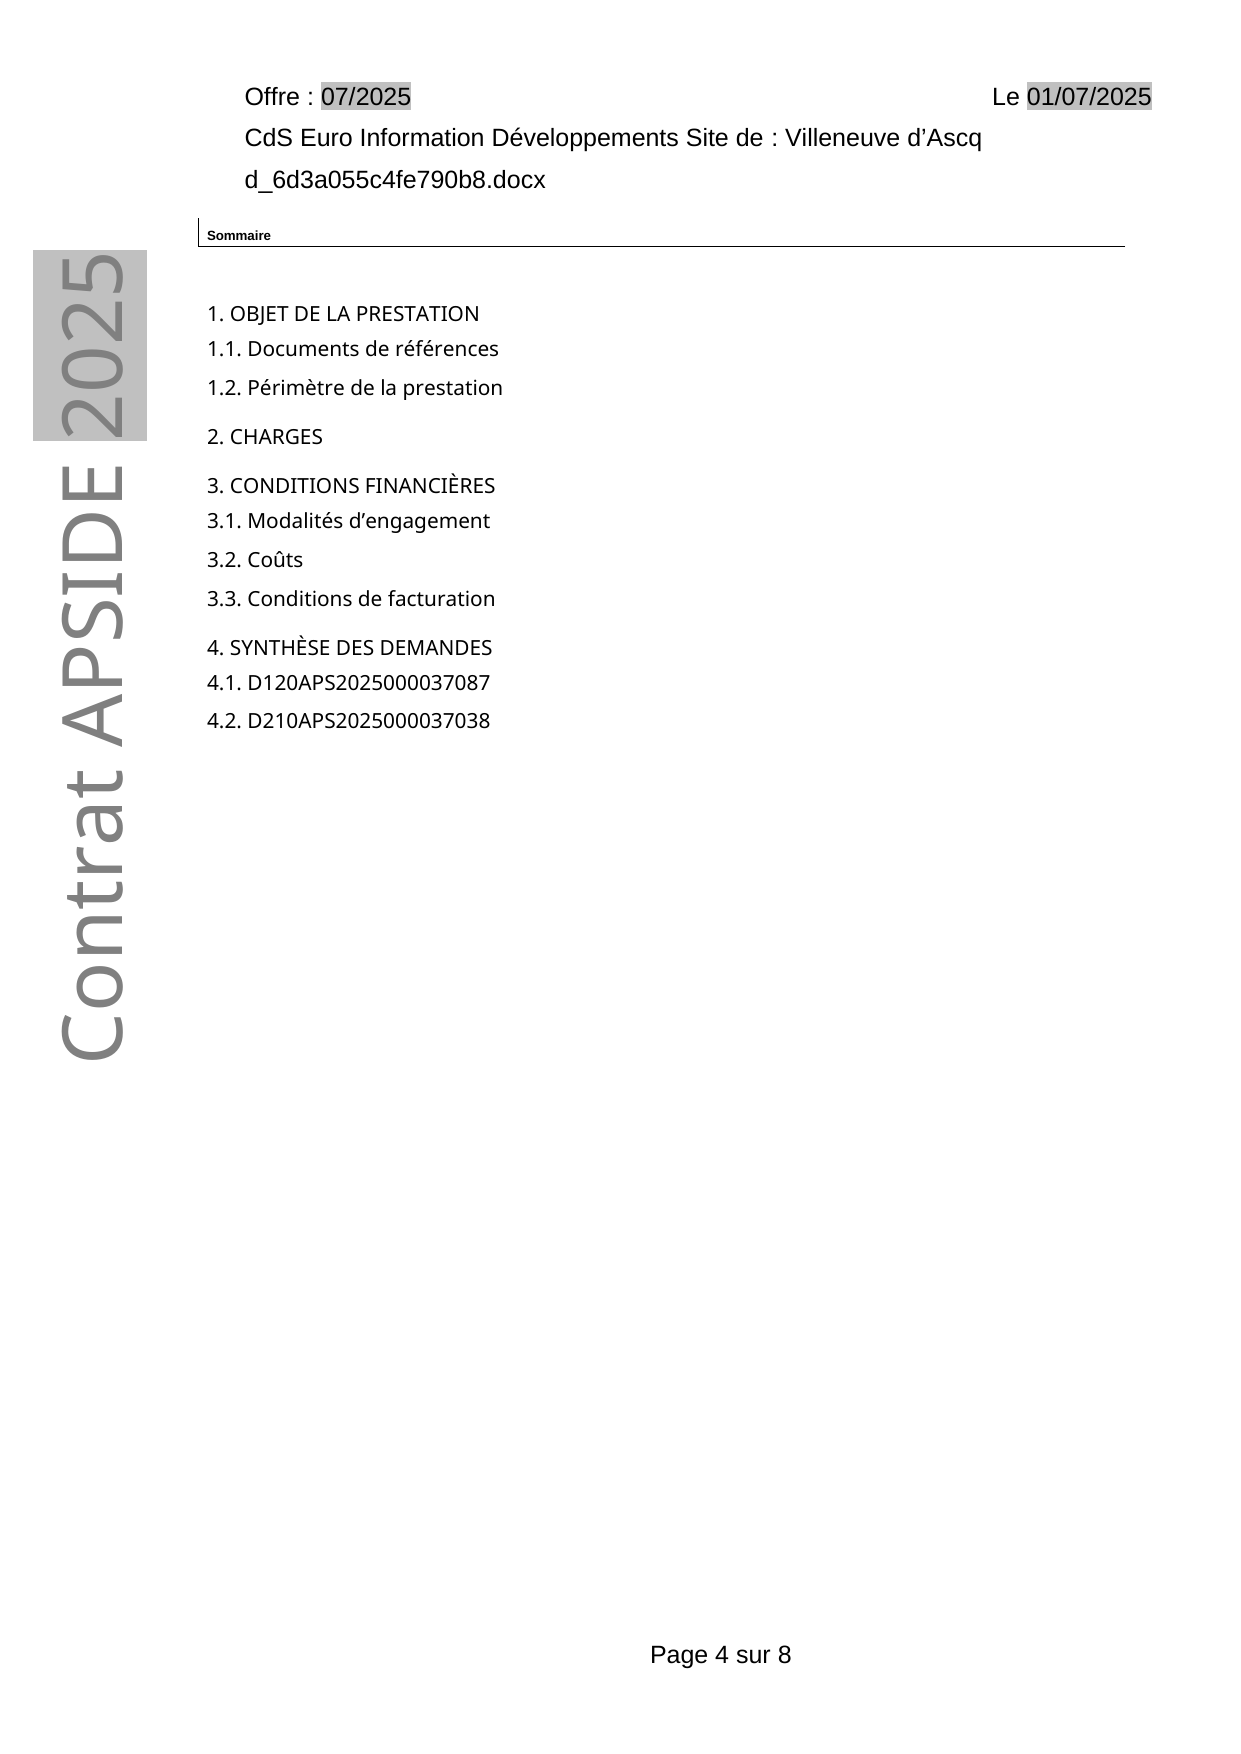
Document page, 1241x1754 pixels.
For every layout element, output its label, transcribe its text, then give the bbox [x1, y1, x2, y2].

text 1.2. Périmètre de la prestation 5 [207, 373, 1093, 401]
text 3. Conditions financières 6 [207, 471, 1093, 500]
text 1. Objet de la prestation 5 [207, 299, 1093, 328]
text 4.2. D210APS2025000037038 8 [207, 707, 1093, 735]
text 3.2. Coûts 6 [207, 545, 1093, 573]
text 1.1. Documents de références 5 [207, 334, 1093, 362]
text 4. Synthèse des demandes 8 [207, 633, 1093, 662]
text Sommaire [197, 217, 1125, 247]
text 2. Charges 5 [207, 422, 1093, 451]
text 3.1. Modalités d’engagement 6 [207, 506, 1093, 534]
text 4.1. D120APS2025000037087 8 [207, 668, 1093, 696]
text 3.3. Conditions de facturation 7 [207, 584, 1093, 612]
